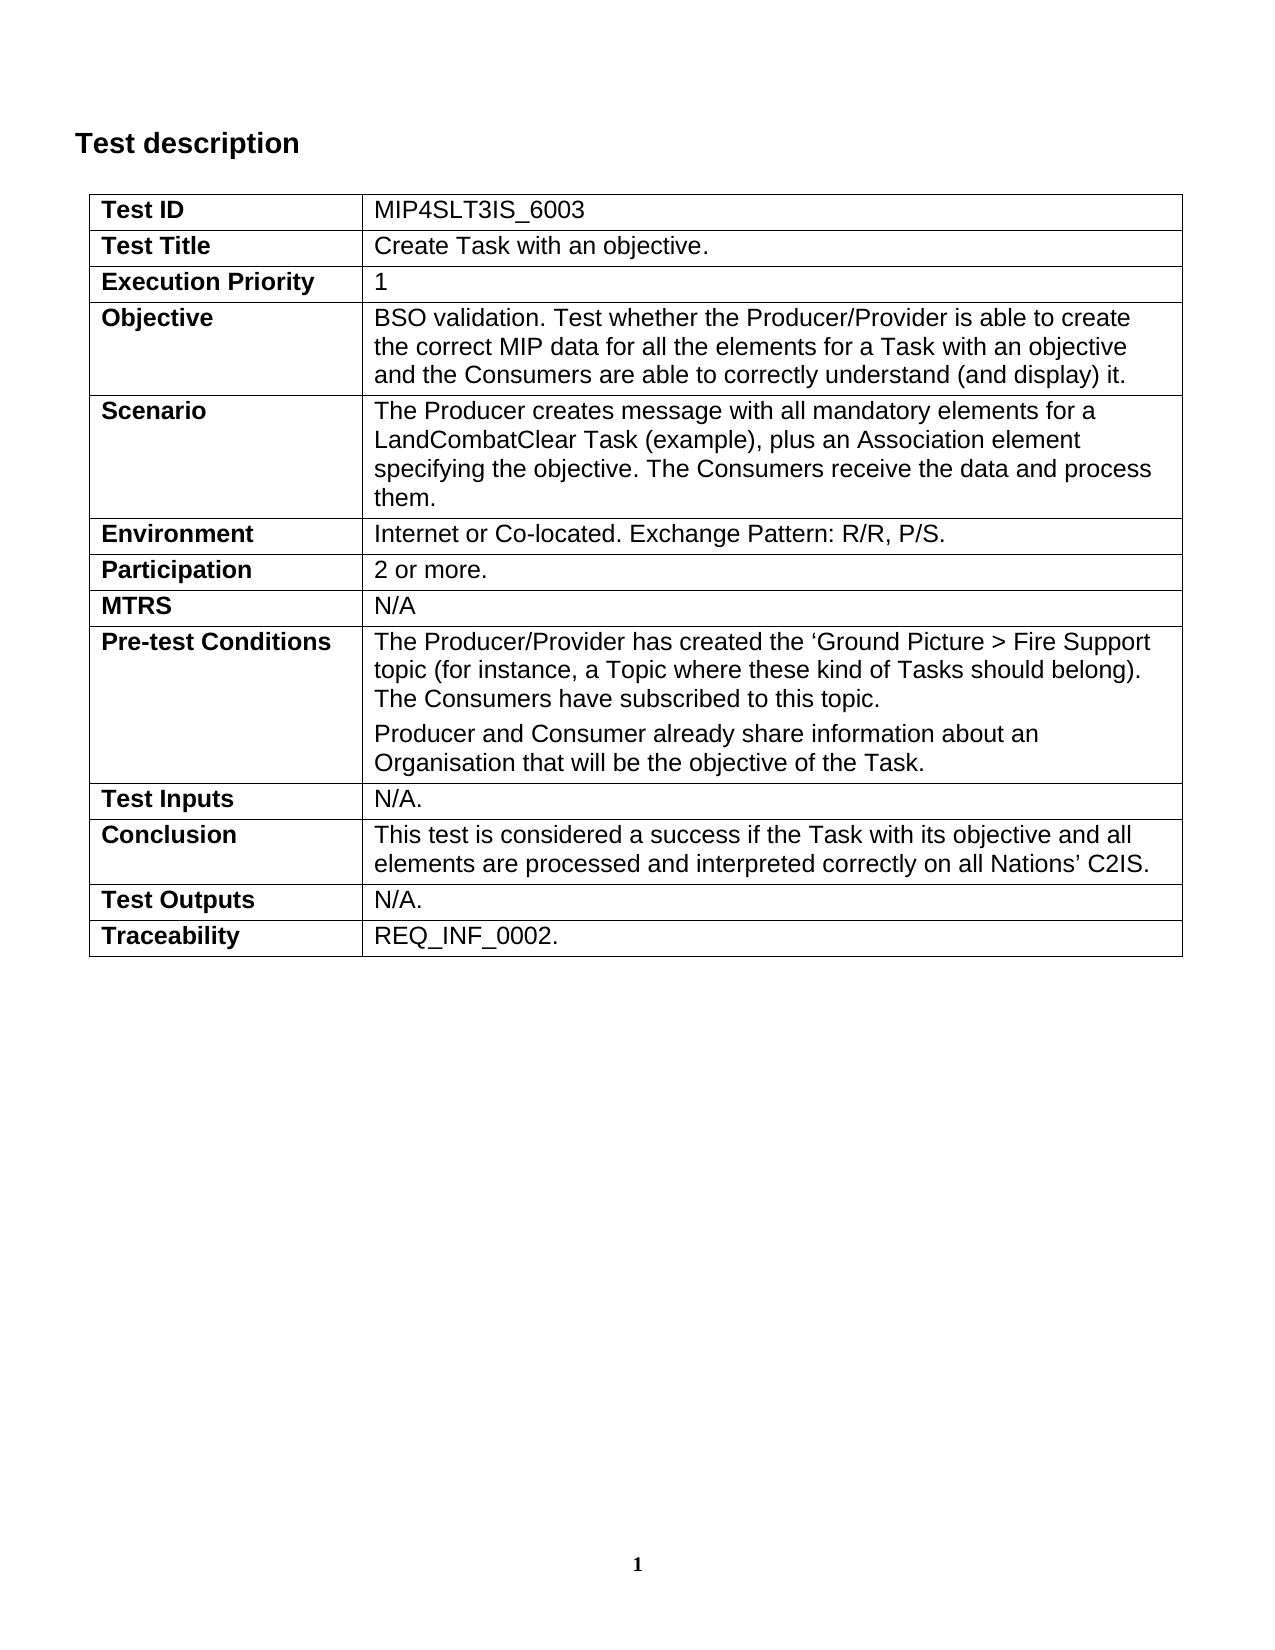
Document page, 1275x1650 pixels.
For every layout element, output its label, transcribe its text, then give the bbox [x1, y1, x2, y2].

table_cell Test Inputs [90, 784, 362, 819]
table_cell Pre-test Conditions [90, 627, 362, 783]
table_cell 1 [363, 267, 1182, 302]
table_cell Objective [90, 303, 362, 395]
table_cell Participation [90, 555, 362, 590]
table_cell Execution Priority [90, 267, 362, 302]
table_header MIP4SLT3IS_6003 [363, 195, 1182, 230]
table_cell The Producer creates message with all mandatory elements for a LandCombatClear Task (example), plus an Association element specifying the objective. The Consumers receive the data and process them. [363, 396, 1182, 518]
table_cell This test is considered a success if the Task with its objective and all elements are processed and interpreted correctly on all Nations’ C2IS. [363, 820, 1182, 884]
title Test description [75, 127, 1200, 160]
table_cell Test Outputs [90, 885, 362, 920]
table_cell N/A. [363, 784, 1182, 819]
table_cell N/A [363, 591, 1182, 626]
table_cell The Producer/Provider has created the ‘Ground Picture > Fire Support topic (for instance, a Topic where these kind of Tasks should belong). The Consumers have subscribed to this topic. Producer and Consumer already share information about an Organisation that will be the objective of the Task. [363, 627, 1182, 783]
table_cell Create Task with an objective. [363, 231, 1182, 266]
table_cell BSO validation. Test whether the Producer/Provider is able to create the correct MIP data for all the elements for a Task with an objective and the Consumers are able to correctly understand (and display) it. [363, 303, 1182, 395]
table_cell Test Title [90, 231, 362, 266]
table_cell MTRS [90, 591, 362, 626]
table_cell Internet or Co-located. Exchange Pattern: R/R, P/S. [363, 519, 1182, 554]
table_cell Environment [90, 519, 362, 554]
table_cell Conclusion [90, 820, 362, 884]
table_cell REQ_INF_0002. [363, 921, 1182, 956]
table_header Test ID [90, 195, 362, 230]
table_cell Traceability [90, 921, 362, 956]
table_cell N/A. [363, 885, 1182, 920]
table_cell Scenario [90, 396, 362, 518]
table_cell 2 or more. [363, 555, 1182, 590]
